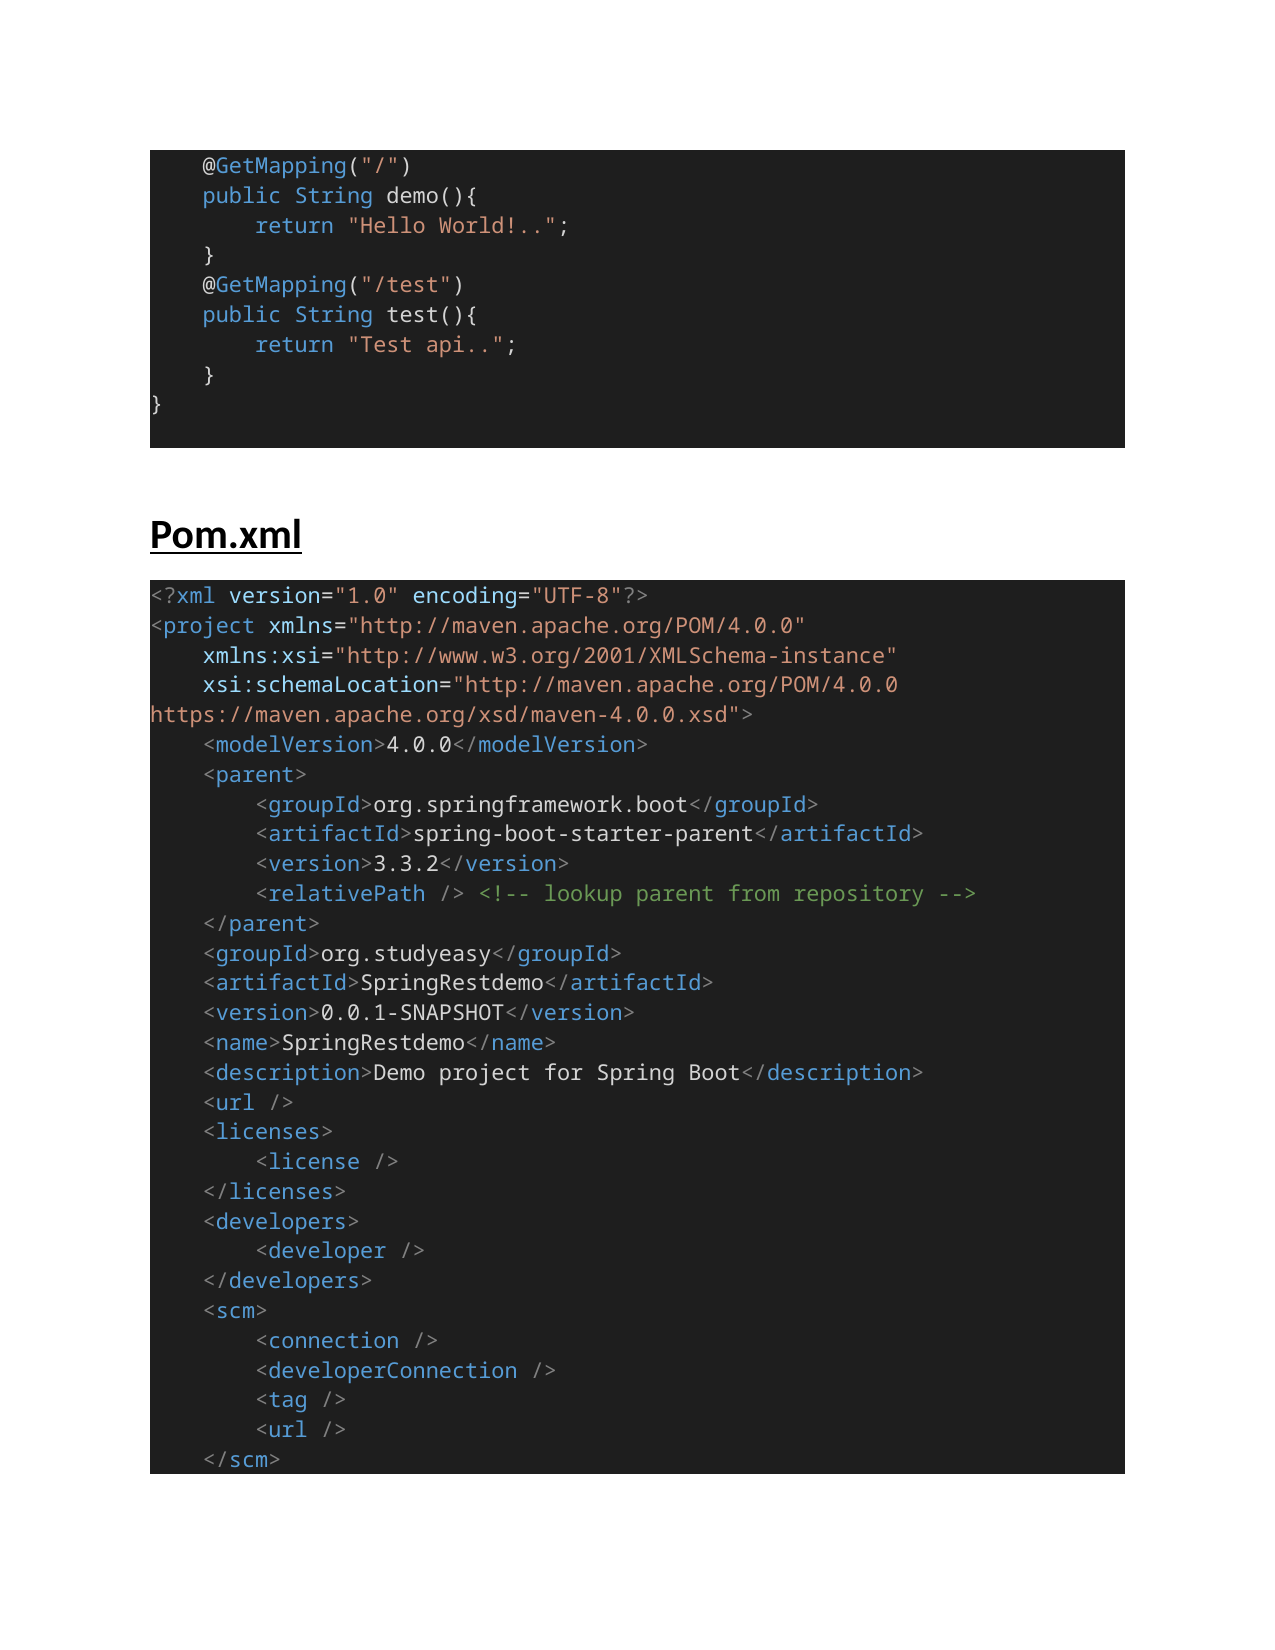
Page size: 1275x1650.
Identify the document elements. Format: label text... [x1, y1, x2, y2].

text <project xmlns="http://maven.apache.org/POM/4.0.0" [150, 610, 1125, 640]
text <url /> [150, 1087, 1125, 1116]
text <artifactId>spring-boot-starter-parent</artifactId> [150, 818, 1125, 848]
text <license /> [150, 1146, 1125, 1176]
text public String demo(){ [150, 180, 1125, 209]
text @GetMapping("/test") [150, 269, 1125, 299]
text <modelVersion>4.0.0</modelVersion> [150, 729, 1125, 759]
text @GetMapping("/") [150, 150, 1125, 180]
text </licenses> [150, 1176, 1125, 1206]
text <groupId>org.studyeasy</groupId> [150, 938, 1125, 967]
text } [150, 358, 1125, 388]
text Pom.xml [150, 508, 1125, 559]
text </parent> [150, 908, 1125, 938]
text <developer /> [150, 1236, 1125, 1265]
text } [150, 388, 1125, 418]
text public String test(){ [150, 299, 1125, 329]
text <tag /> [150, 1384, 1125, 1414]
text <developerConnection /> [150, 1355, 1125, 1384]
text return "Hello World!.."; [150, 209, 1125, 239]
text <version>0.0.1-SNAPSHOT</version> [150, 997, 1125, 1027]
text </developers> [150, 1265, 1125, 1295]
text <version>3.3.2</version> [150, 848, 1125, 878]
text <?xml version="1.0" encoding="UTF-8"?> [150, 580, 1125, 610]
text <licenses> [150, 1116, 1125, 1146]
text <developers> [150, 1206, 1125, 1236]
text <description>Demo project for Spring Boot</description> [150, 1057, 1125, 1087]
text <groupId>org.springframework.boot</groupId> [150, 789, 1125, 818]
text xsi:schemaLocation="http://maven.apache.org/POM/4.0.0 https://maven.apache.org/xsd/maven-4.0.0.xsd"> [150, 669, 1125, 729]
text <name>SpringRestdemo</name> [150, 1027, 1125, 1057]
text </scm> [150, 1444, 1125, 1474]
text <artifactId>SpringRestdemo</artifactId> [150, 967, 1125, 997]
text <connection /> [150, 1325, 1125, 1355]
text } [150, 239, 1125, 269]
text xmlns:xsi="http://www.w3.org/2001/XMLSchema-instance" [150, 640, 1125, 669]
text <relativePath /> <!-- lookup parent from repository --> [150, 878, 1125, 908]
text <parent> [150, 759, 1125, 789]
text <scm> [150, 1295, 1125, 1325]
text <url /> [150, 1414, 1125, 1444]
text return "Test api.."; [150, 329, 1125, 358]
